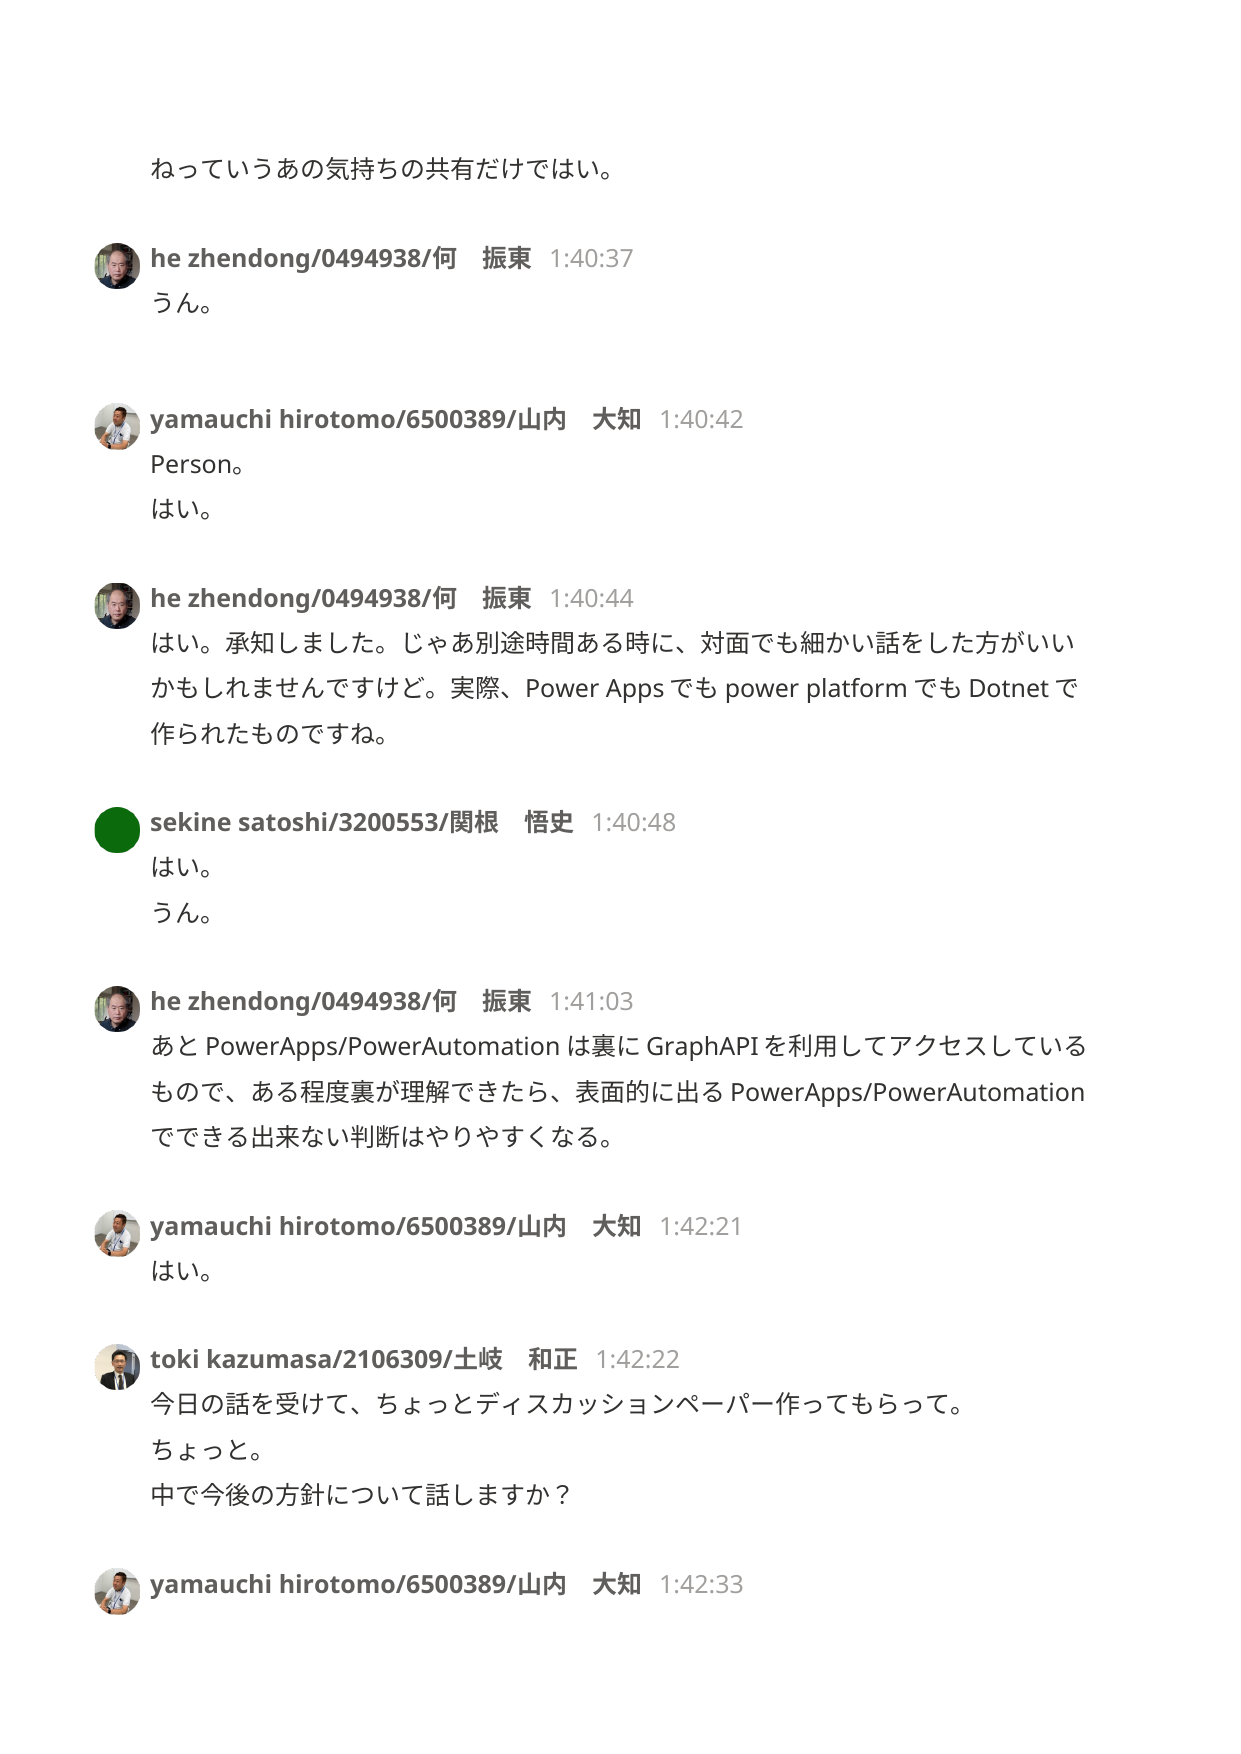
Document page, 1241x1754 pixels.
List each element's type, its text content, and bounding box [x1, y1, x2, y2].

picture [94, 403, 140, 450]
picture [94, 583, 140, 629]
text toki kazumasa/2106309/土岐 和正 1:42:22 今日の話を受けて、ちょっとディスカッションペーパー作ってもらって。 ちょっと。 中で今後の方針について話しますか？ [150, 1297, 1090, 1512]
picture [94, 807, 140, 853]
text he zhendong/0494938/何 振東 1:40:37 うん。 [150, 195, 1090, 350]
text he zhendong/0494938/何 振東 1:41:03 あとPowerApps/PowerAutomationは裏にGraphAPIを利用してアクセスしているもので、ある程度裏が理解できたら、表面的に出るPowerApps/PowerAutomationでできる出来ない判断はやりやすくなる。 [150, 938, 1090, 1154]
text yamauchi hirotomo/6500389/山内 大知 1:40:42 Person。 はい。 [150, 356, 1090, 526]
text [150, 150, 1090, 186]
picture [94, 1344, 140, 1390]
text he zhendong/0494938/何 振東 1:40:44 はい。承知しました。じゃあ別途時間ある時に、対面でも細かい話をした方がいいかもしれませんですけど。実際、Power Appsでもpower platformでもDotnetで作られたものですね。 [150, 535, 1090, 750]
picture [94, 243, 140, 289]
text sekine satoshi/3200553/関根 悟史 1:40:48 はい。 うん。 [150, 759, 1090, 929]
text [150, 1521, 1090, 1600]
picture [94, 1568, 140, 1615]
picture [94, 986, 140, 1032]
picture [94, 1210, 140, 1257]
text yamauchi hirotomo/6500389/山内 大知 1:42:21 はい。 [150, 1163, 1090, 1287]
